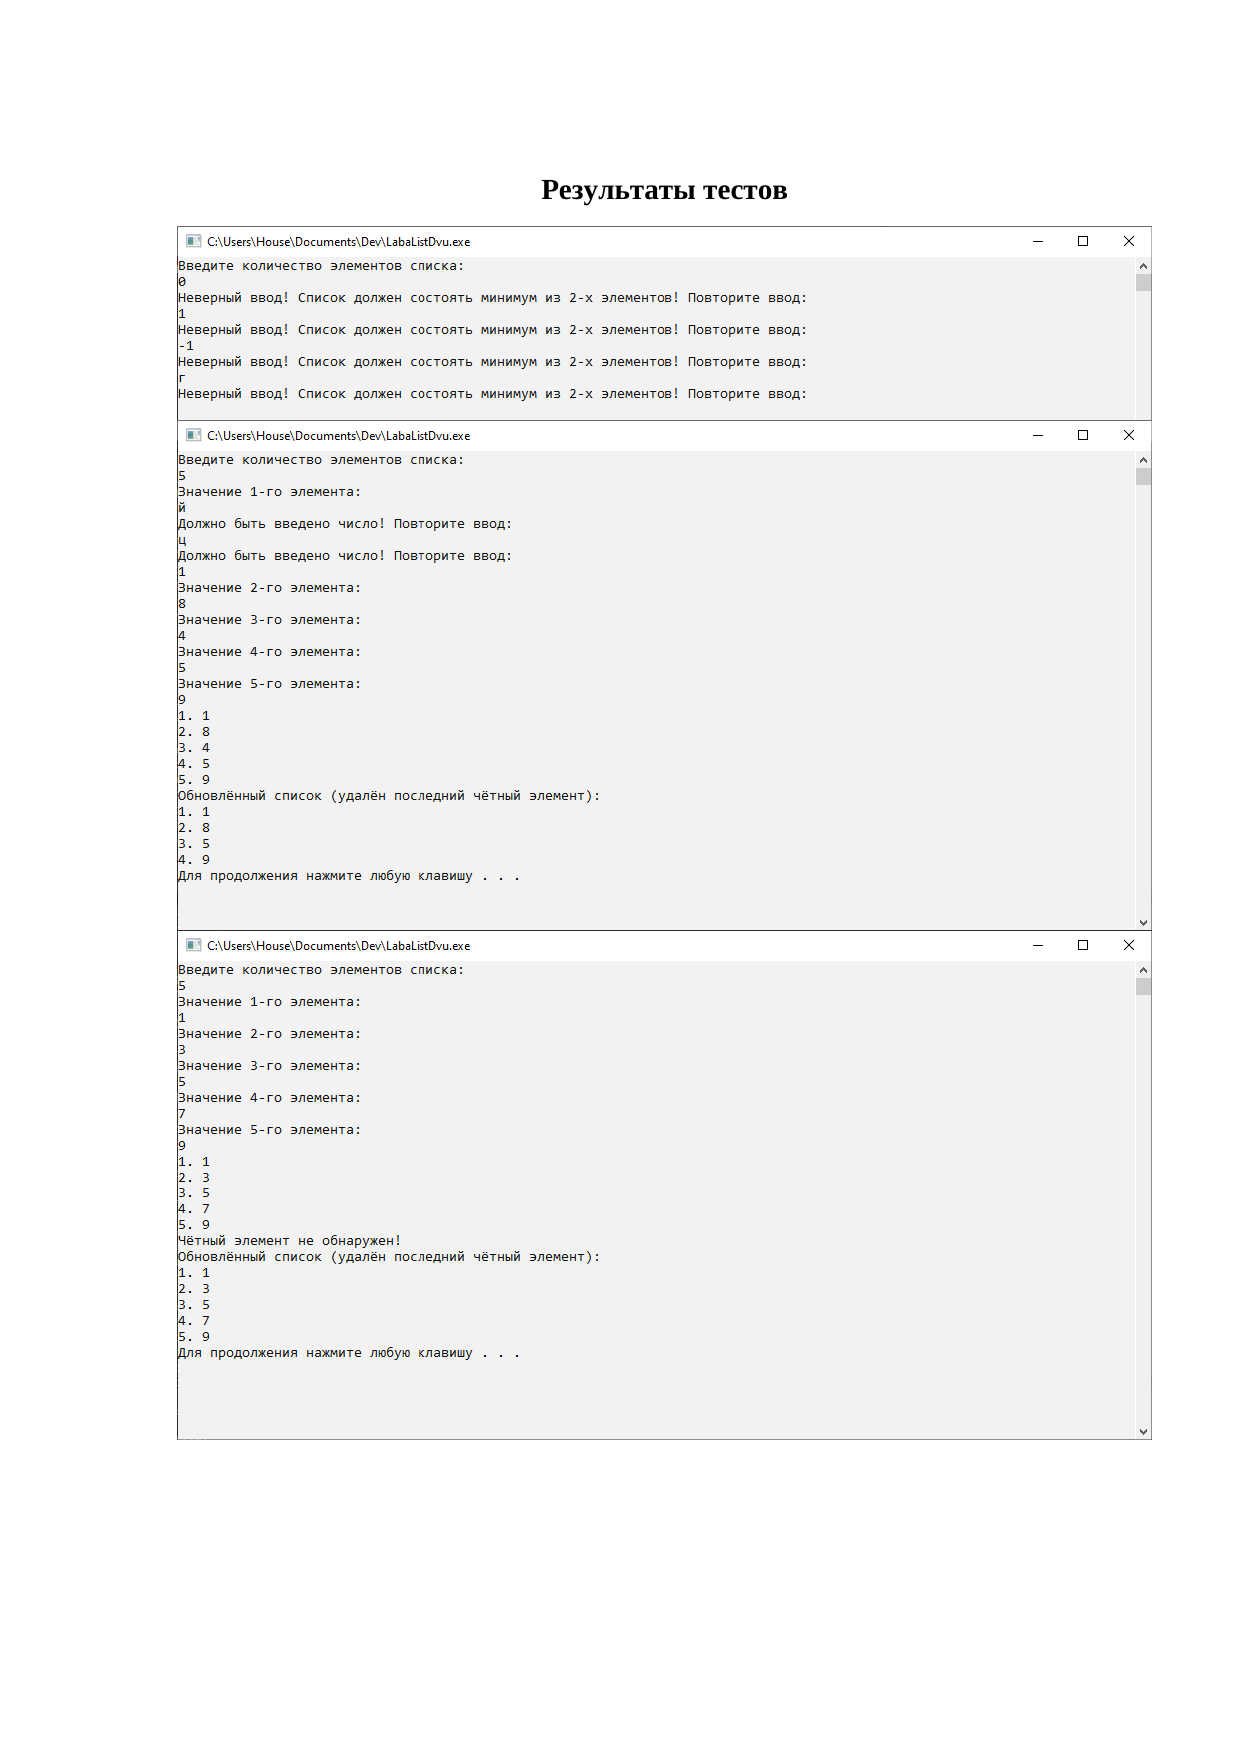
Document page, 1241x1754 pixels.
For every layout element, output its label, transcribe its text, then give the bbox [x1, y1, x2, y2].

text Результаты тестов [177, 172, 1152, 206]
picture [177, 226, 1152, 1440]
